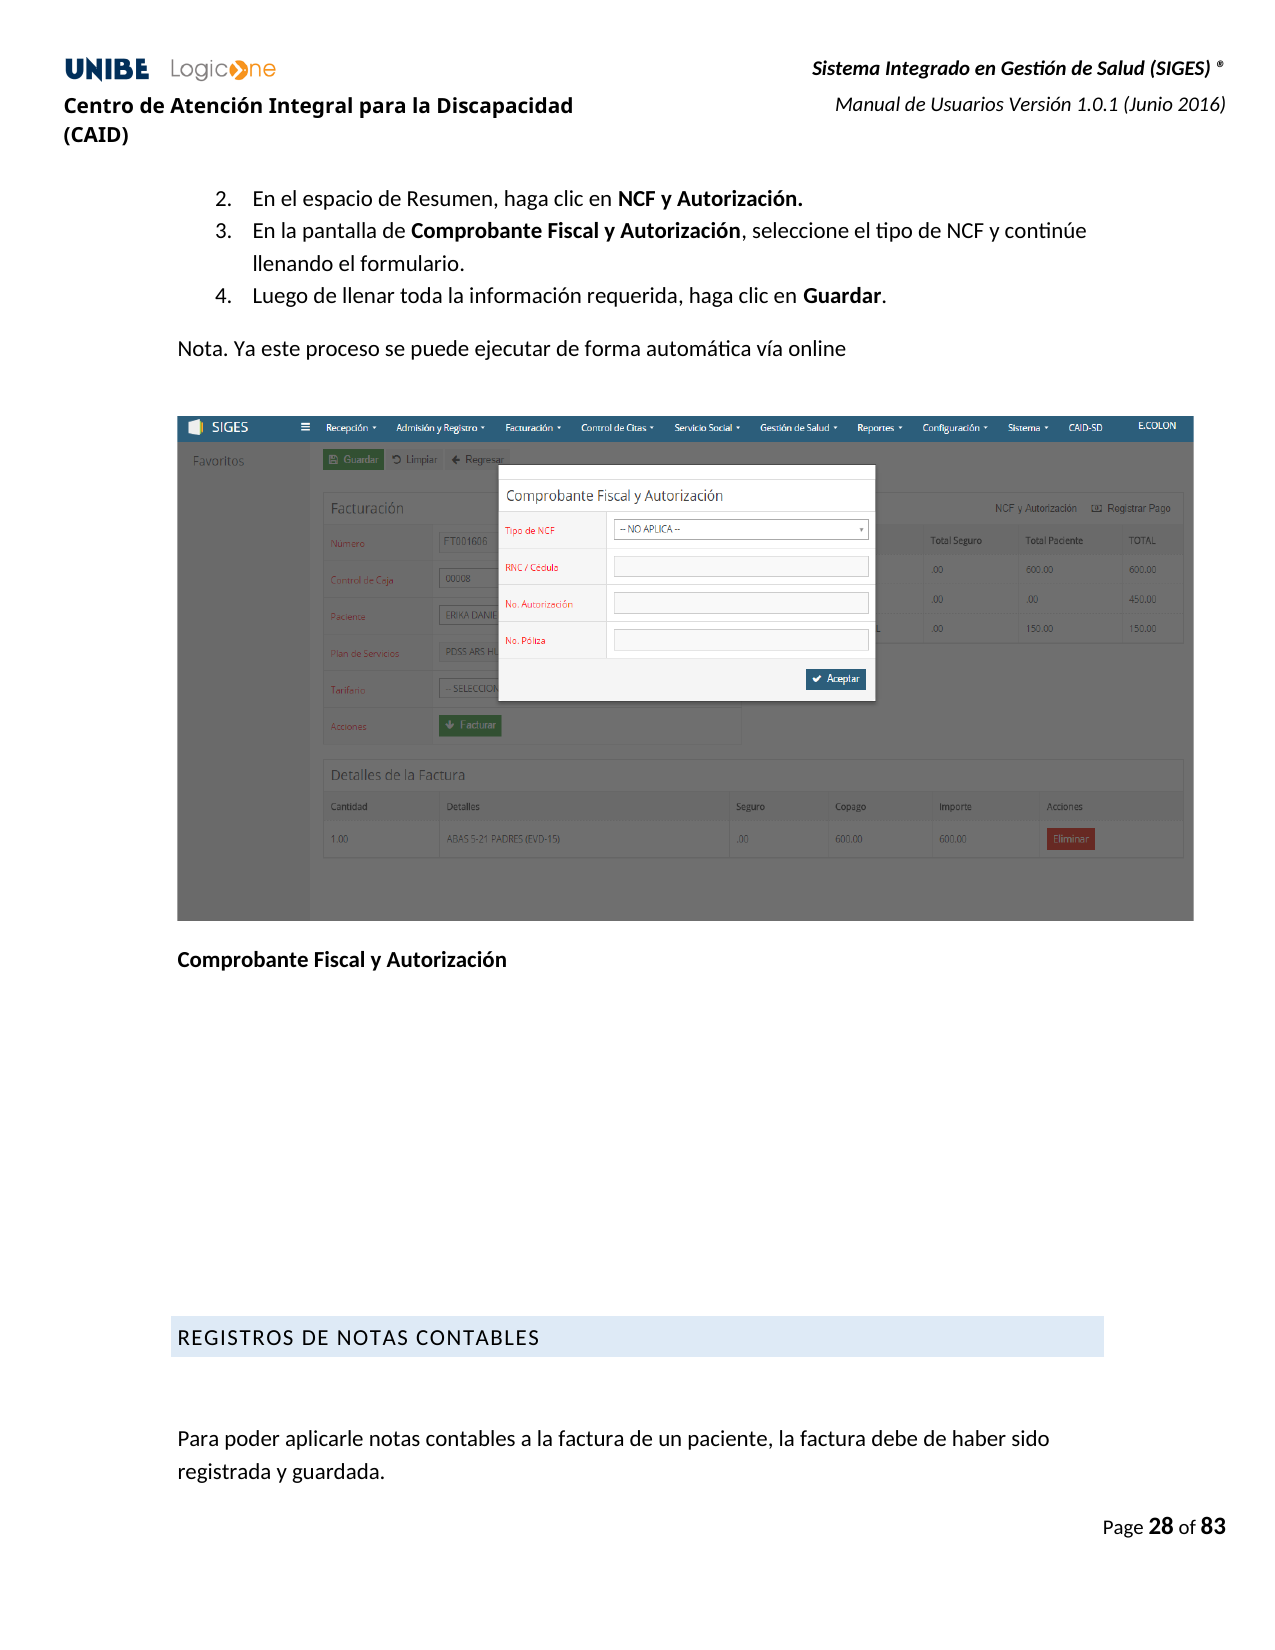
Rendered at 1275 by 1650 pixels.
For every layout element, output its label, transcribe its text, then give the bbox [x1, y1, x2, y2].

list En la pantalla de Comprobante Fiscal y Autorización, seleccione el tipo de NCF y continúe llenando el formulario. [215, 216, 1098, 277]
picture [177, 416, 1194, 921]
list En el espacio de Resumen, haga clic en NCF y Autorización. [215, 184, 1098, 212]
picture [166, 54, 279, 82]
subtitle Registros de Notas Contables [177, 1323, 1098, 1351]
text Nota. Ya este proceso se puede ejecutar de forma automática vía online [177, 334, 1098, 362]
text Para poder aplicarle notas contables a la factura de un paciente, la factura debe de haber sido registrada y guardada. [177, 1424, 1098, 1485]
text Comprobante Fiscal y Autorización [177, 945, 1098, 973]
picture [63, 54, 152, 82]
list Luego de llenar toda la información requerida, haga clic en Guardar. [215, 281, 1098, 309]
